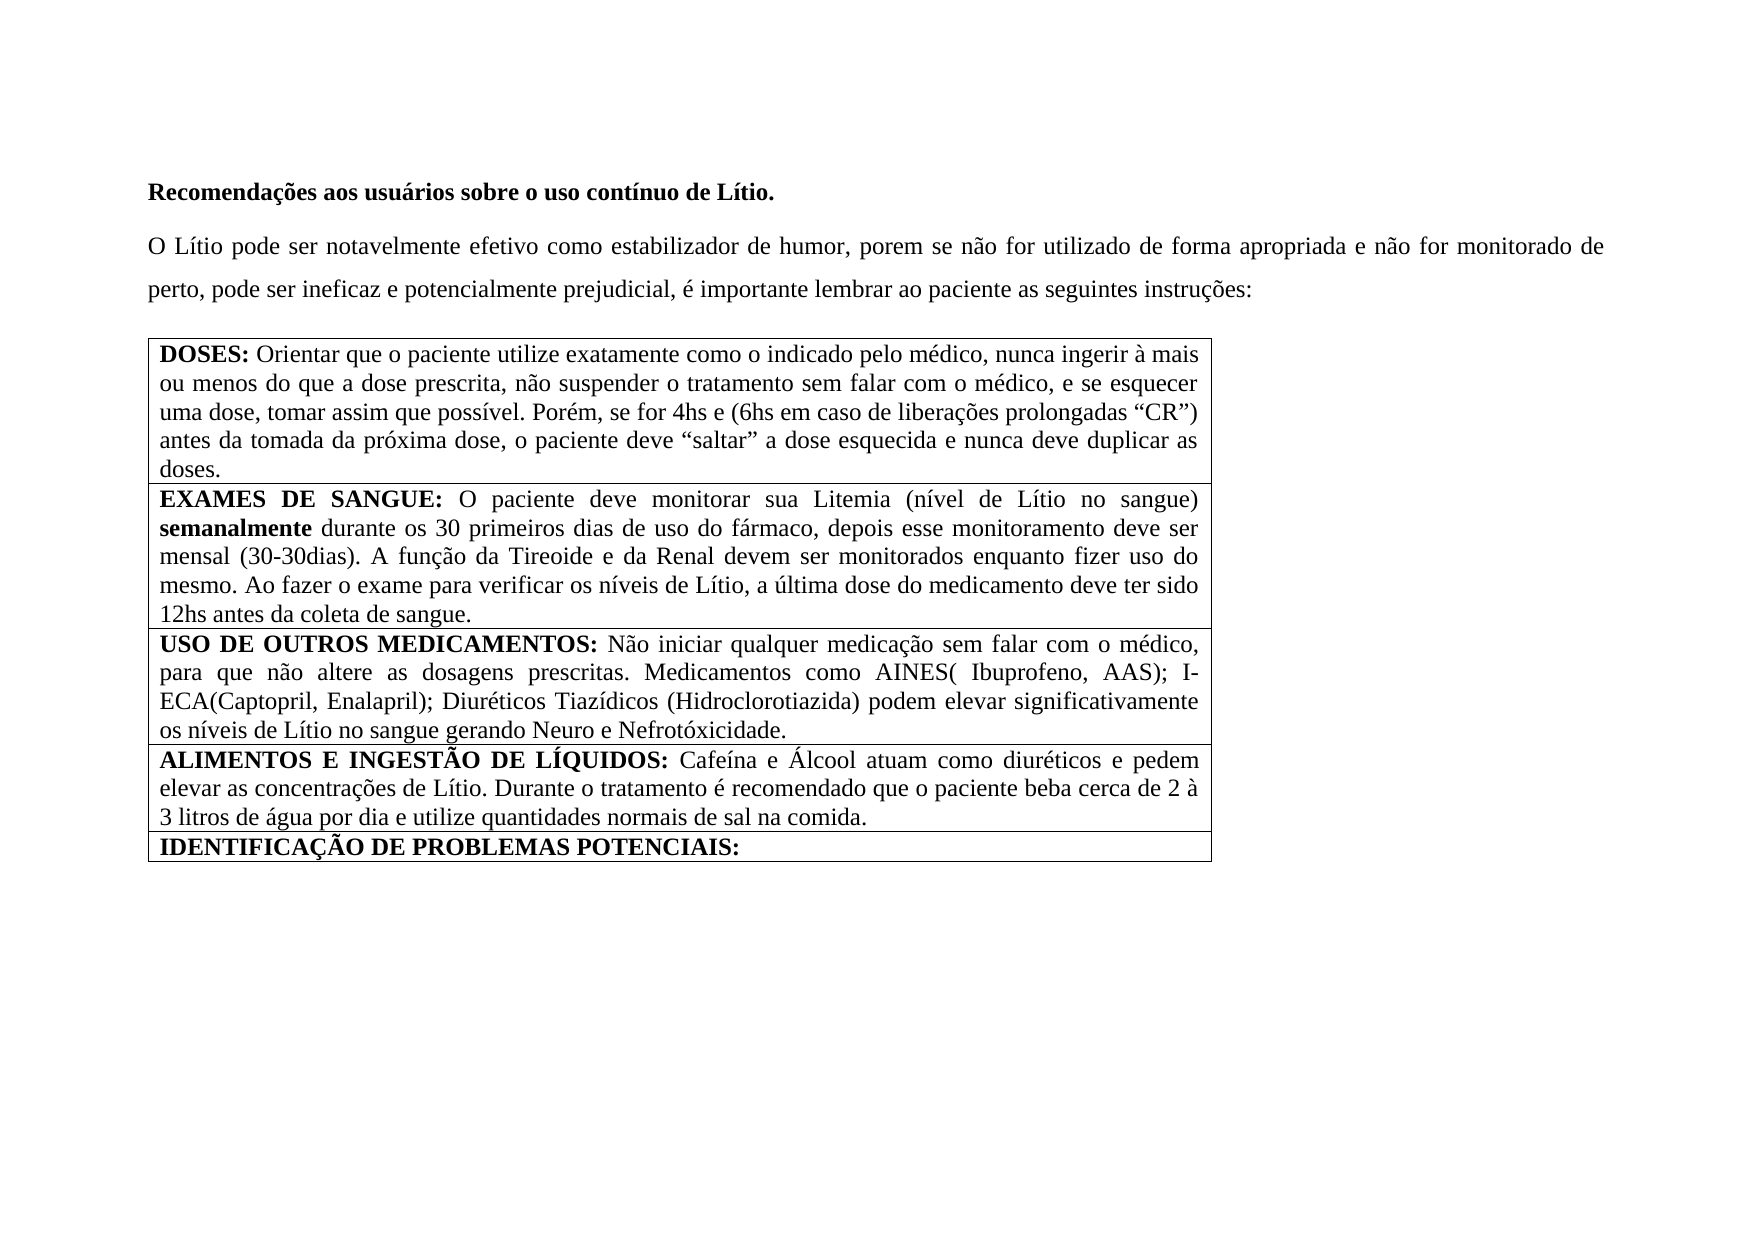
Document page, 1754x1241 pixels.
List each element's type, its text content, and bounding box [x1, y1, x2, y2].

table_cell EXAMES DE SANGUE: O paciente deve monitorar sua Litemia (nível de Lítio no sangue) semanalmente durante os 30 primeiros dias de uso do fármaco, depois esse monitoramento deve ser mensal (30-30dias). A função da Tireoide e da Renal devem ser monitorados enquanto fizer uso do mesmo. Ao fazer o exame para verificar os níveis de Lítio, a última dose do medicamento deve ter sido 12hs antes da coleta de sangue. [149, 484, 1211, 628]
table_header DOSES: Orientar que o paciente utilize exatamente como o indicado pelo médico, nunca ingerir à mais ou menos do que a dose prescrita, não suspender o tratamento sem falar com o médico, e se esquecer uma dose, tomar assim que possível. Porém, se for 4hs e (6hs em caso de liberações prolongadas “CR”) antes da tomada da próxima dose, o paciente deve “saltar” a dose esquecida e nunca deve duplicar as doses. [149, 339, 1211, 483]
table_cell USO DE OUTROS MEDICAMENTOS: Não iniciar qualquer medicação sem falar com o médico, para que não altere as dosagens prescritas. Medicamentos como AINES( Ibuprofeno, AAS); I-ECA(Captopril, Enalapril); Diuréticos Tiazídicos (Hidroclorotiazida) podem elevar significativamente os níveis de Lítio no sangue gerando Neuro e Nefrotóxicidade. [149, 629, 1211, 744]
table_cell ALIMENTOS E INGESTÃO DE LÍQUIDOS: Cafeína e Álcool atuam como diuréticos e pedem elevar as concentrações de Lítio. Durante o tratamento é recomendado que o paciente beba cerca de 2 à 3 litros de água por dia e utilize quantidades normais de sal na comida. [149, 745, 1211, 831]
table_cell IDENTIFICAÇÃO DE PROBLEMAS POTENCIAIS: [149, 832, 1211, 861]
text O Lítio pode ser notavelmente efetivo como estabilizador de humor, porem se não for utilizado de forma apropriada e não for monitorado de perto, pode ser ineficaz e potencialmente prejudicial, é importante lembrar ao paciente as seguintes instruções: [148, 231, 1606, 303]
text Recomendações aos usuários sobre o uso contínuo de Lítio. [148, 177, 1606, 206]
